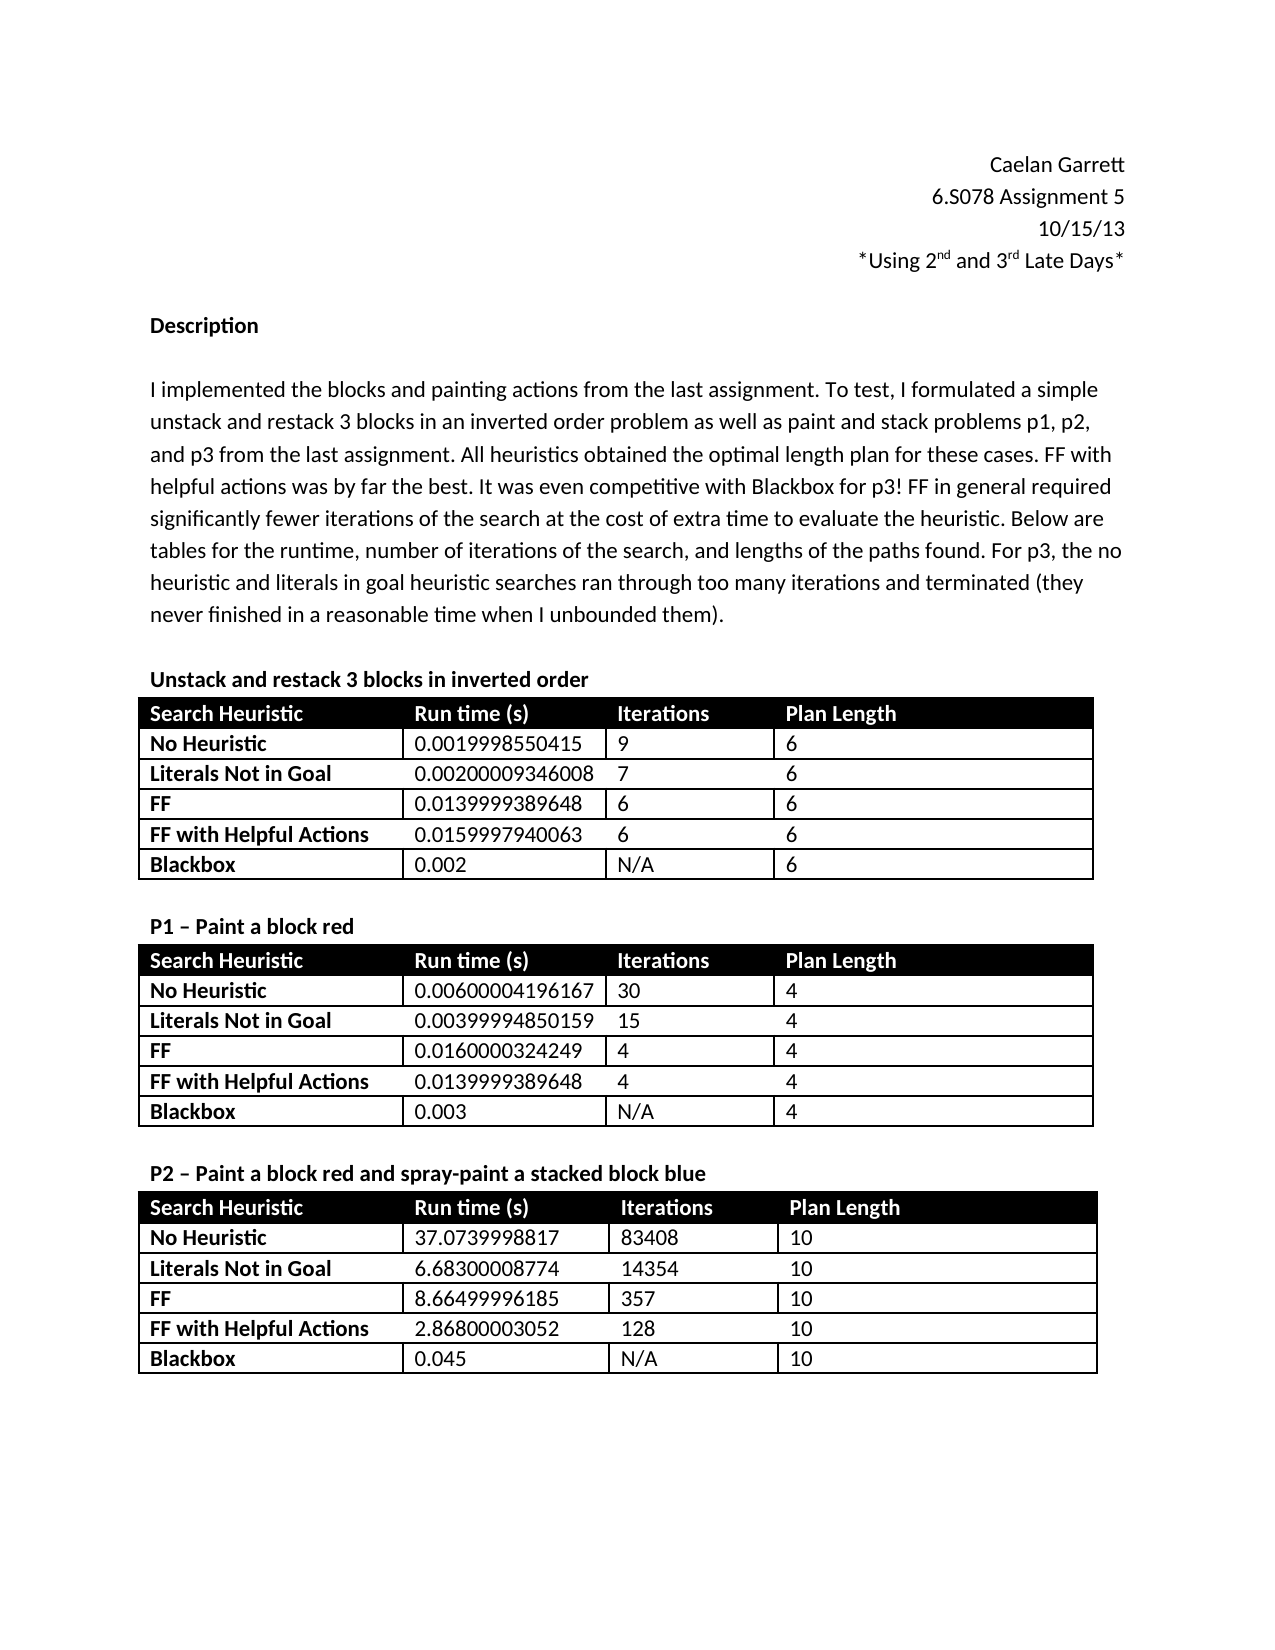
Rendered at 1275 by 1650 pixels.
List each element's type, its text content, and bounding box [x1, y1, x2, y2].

table_header Plan Length [778, 1194, 1096, 1221]
table_cell Blackbox [140, 850, 402, 878]
table_cell 7 [606, 760, 774, 787]
table_cell 6 [607, 790, 773, 818]
table_cell Blackbox [140, 1344, 402, 1372]
table_cell Literals Not in Goal [140, 1254, 403, 1282]
table_cell 128 [609, 1314, 778, 1342]
table_cell 0.002 [404, 850, 605, 878]
table_header Search Heuristic [140, 699, 403, 727]
table_cell 10 [778, 1314, 1096, 1342]
table_cell 6 [775, 790, 1092, 818]
table_cell 4 [606, 1067, 774, 1095]
table_cell 8.66499996185 [404, 1284, 608, 1312]
text 10/15/13 [150, 214, 1125, 242]
table_cell No Heuristic [140, 976, 402, 1004]
table_cell 15 [606, 1007, 774, 1034]
table_cell 0.003 [404, 1097, 605, 1125]
table_cell N/A [607, 850, 773, 878]
table_cell 9 [607, 729, 773, 757]
table_cell Literals Not in Goal [140, 1007, 403, 1034]
table_cell 0.045 [404, 1344, 608, 1372]
text *Using 2nd and 3rd Late Days* [150, 247, 1125, 274]
table_cell 4 [774, 1007, 1092, 1034]
table_cell 6 [774, 760, 1092, 787]
table_cell 6.68300008774 [403, 1254, 609, 1282]
table_header Search Heuristic [140, 946, 403, 974]
table_cell FF [140, 1284, 402, 1312]
table_header Plan Length [774, 946, 1092, 974]
table_cell 357 [610, 1284, 777, 1312]
table_cell 10 [779, 1284, 1096, 1312]
table_header Iterations [609, 1194, 778, 1221]
table_cell 6 [606, 820, 774, 848]
table_cell N/A [610, 1344, 777, 1372]
table_cell 10 [778, 1254, 1096, 1282]
table_cell 37.0739998817 [404, 1224, 608, 1252]
text P2 – Paint a block red and spray-paint a stacked block blue [150, 1159, 1125, 1187]
table_header Plan Length [774, 699, 1092, 727]
table_cell 0.0159997940063 [403, 820, 606, 848]
table_cell 6 [775, 729, 1092, 757]
table_cell FF [140, 1037, 402, 1065]
table_cell FF with Helpful Actions [140, 1314, 403, 1342]
table_cell 4 [774, 1067, 1092, 1095]
table_cell 0.00200009346008 [403, 760, 606, 787]
table_cell 4 [775, 1097, 1092, 1125]
table_cell 0.00399994850159 [403, 1007, 606, 1034]
table_cell FF with Helpful Actions [140, 820, 403, 848]
table_cell 0.0139999389648 [404, 790, 605, 818]
table_cell 30 [607, 976, 773, 1004]
text 6.S078 Assignment 5 [150, 182, 1125, 210]
table_cell 6 [775, 850, 1092, 878]
table_cell 6 [774, 820, 1092, 848]
table_cell No Heuristic [140, 1224, 402, 1252]
table_cell Blackbox [140, 1097, 402, 1125]
table_cell No Heuristic [140, 729, 402, 757]
table_header Run time (s) [403, 699, 606, 727]
table_cell 0.00600004196167 [404, 976, 605, 1004]
table_cell 0.0139999389648 [403, 1067, 606, 1095]
text Unstack and restack 3 blocks in inverted order [150, 665, 1125, 693]
table_cell Literals Not in Goal [140, 760, 403, 787]
table_cell 10 [779, 1224, 1096, 1252]
table_cell 0.0019998550415 [404, 729, 605, 757]
table_cell 4 [775, 976, 1092, 1004]
text Description [150, 311, 1125, 339]
table_cell N/A [607, 1097, 773, 1125]
table_cell FF with Helpful Actions [140, 1067, 403, 1095]
table_cell 10 [779, 1344, 1096, 1372]
table_header Search Heuristic [140, 1194, 403, 1221]
table_cell 4 [775, 1037, 1092, 1065]
text P1 – Paint a block red [150, 912, 1125, 940]
table_cell FF [140, 790, 402, 818]
table_cell 0.0160000324249 [404, 1037, 605, 1065]
table_header Iterations [606, 699, 774, 727]
text Caelan Garrett [150, 150, 1125, 178]
table_cell 14354 [609, 1254, 778, 1282]
table_cell 4 [607, 1037, 773, 1065]
table_cell 83408 [610, 1224, 777, 1252]
table_header Run time (s) [403, 1194, 609, 1221]
table_cell 2.86800003052 [403, 1314, 609, 1342]
table_header Run time (s) [403, 946, 606, 974]
table_header Iterations [606, 946, 774, 974]
text I implemented the blocks and painting actions from the last assignment. To test, I formulated a simple unstack and restack 3 blocks in an inverted order problem as well as paint and stack problems p1, p2, and p3 from the last assignment. All heuristics obtained the optimal length plan for these cases. FF with helpful actions was by far the best. It was even competitive with Blackbox for p3! FF in general required significantly fewer iterations of the search at the cost of extra time to evaluate the heuristic. Below are tables for the runtime, number of iterations of the search, and lengths of the paths found. For p3, the no heuristic and literals in goal heuristic searches ran through too many iterations and terminated (they never finished in a reasonable time when I unbounded them). [150, 375, 1125, 629]
